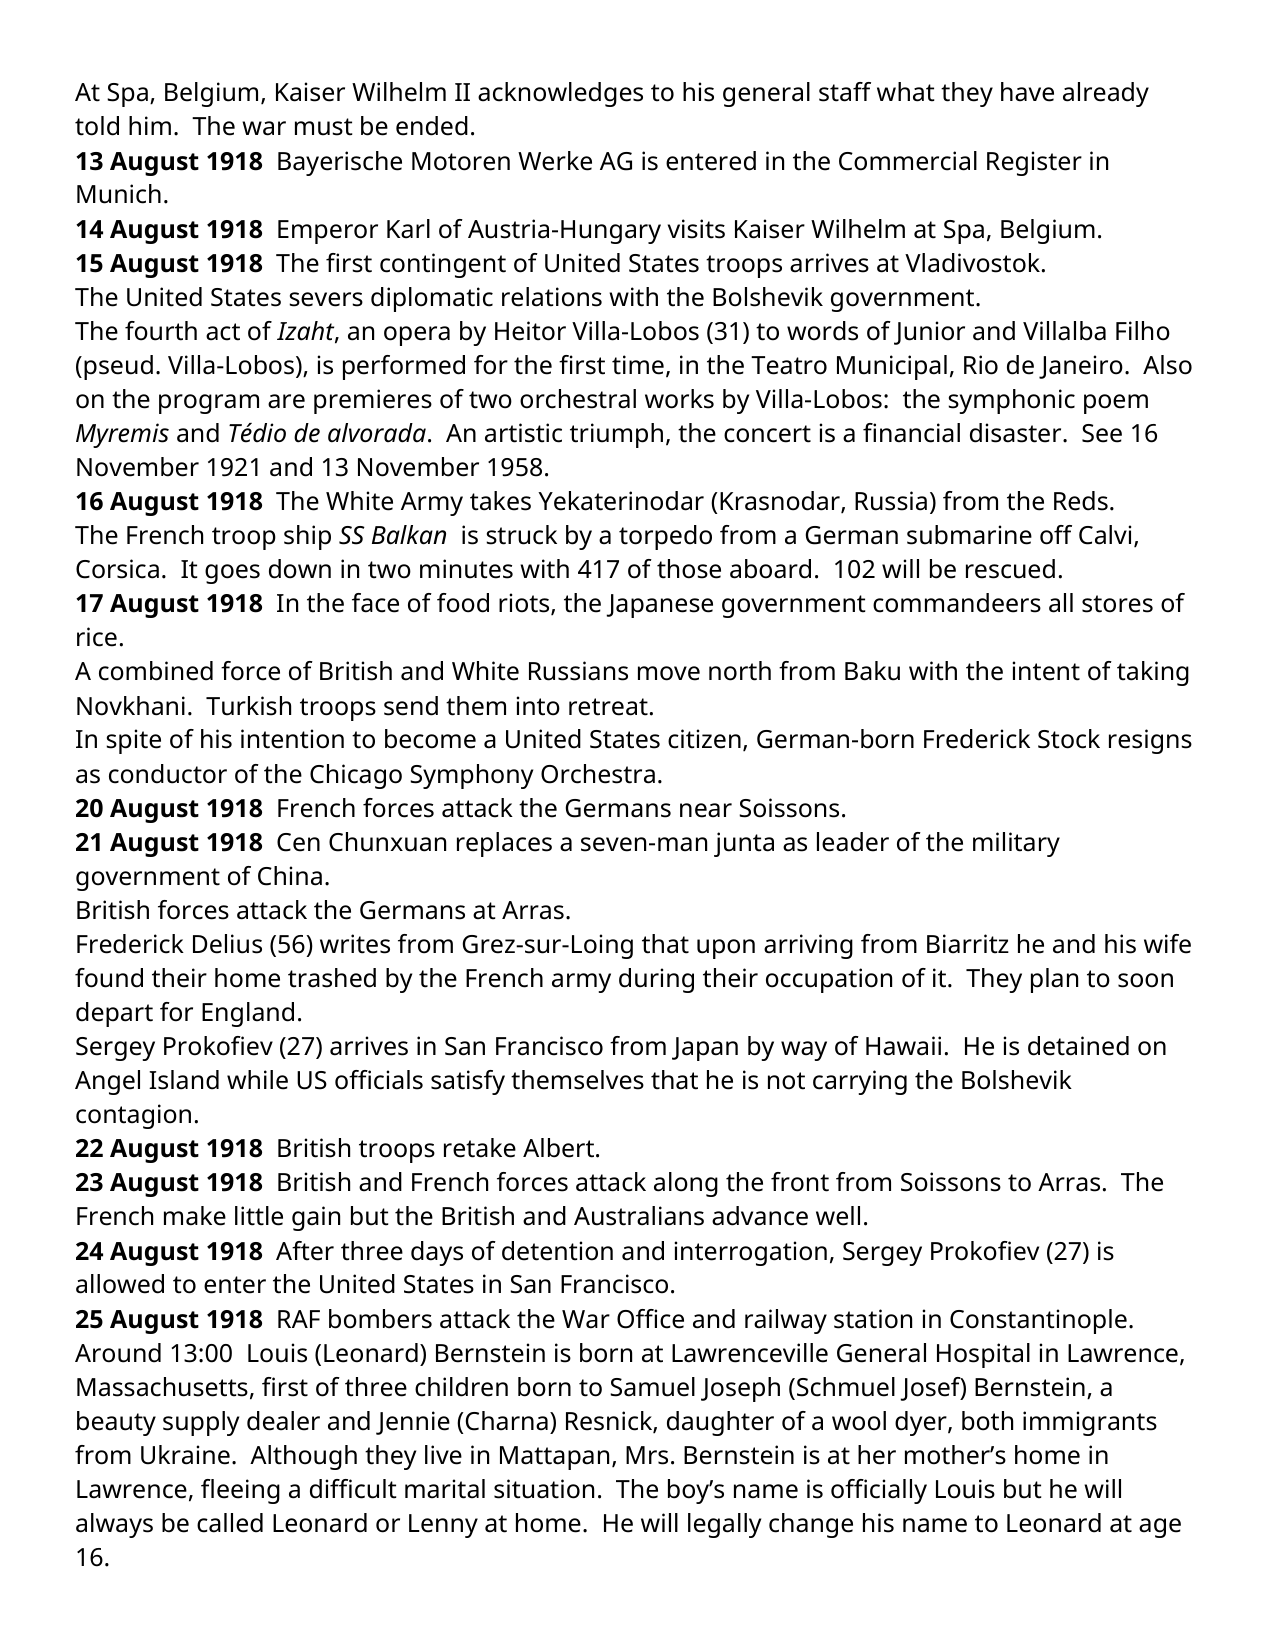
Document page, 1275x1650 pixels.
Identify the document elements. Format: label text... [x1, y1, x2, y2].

text 23 August 1918 British and French forces attack along the front from Soissons to Arras. The French make little gain but the British and Australians advance well. [75, 1165, 1200, 1233]
text Sergey Prokofiev (27) arrives in San Francisco from Japan by way of Hawaii. He is detained on Angel Island while US officials satisfy themselves that he is not carrying the Bolshevik contagion. [75, 1029, 1200, 1131]
text The United States severs diplomatic relations with the Bolshevik government. [75, 279, 1200, 313]
text The fourth act of Izaht, an opera by Heitor Villa-Lobos (31) to words of Junior and Villalba Filho (pseud. Villa-Lobos), is performed for the first time, in the Teatro Municipal, Rio de Janeiro. Also on the program are premieres of two orchestral works by Villa-Lobos: the symphonic poem Myremis and Tédio de alvorada. An artistic triumph, the concert is a financial disaster. See 16 November 1921 and 13 November 1958. [75, 313, 1200, 484]
text 25 August 1918 RAF bombers attack the War Office and railway station in Constantinople. [75, 1301, 1200, 1335]
text 15 August 1918 The first contingent of United States troops arrives at Vladivostok. [75, 245, 1200, 279]
text 16 August 1918 The White Army takes Yekaterinodar (Krasnodar, Russia) from the Reds. [75, 484, 1200, 518]
text British forces attack the Germans at Arras. [75, 892, 1200, 927]
text 22 August 1918 British troops retake Albert. [75, 1131, 1200, 1165]
text At Spa, Belgium, Kaiser Wilhelm II acknowledges to his general staff what they have already told him. The war must be ended. [75, 75, 1200, 143]
text 21 August 1918 Cen Chunxuan replaces a seven-man junta as leader of the military government of China. [75, 824, 1200, 892]
text 20 August 1918 French forces attack the Germans near Soissons. [75, 790, 1200, 824]
text 17 August 1918 In the face of food riots, the Japanese government commandeers all stores of rice. [75, 586, 1200, 654]
text In spite of his intention to become a United States citizen, German-born Frederick Stock resigns as conductor of the Chicago Symphony Orchestra. [75, 722, 1200, 790]
text 14 August 1918 Emperor Karl of Austria-Hungary visits Kaiser Wilhelm at Spa, Belgium. [75, 211, 1200, 245]
text 24 August 1918 After three days of detention and interrogation, Sergey Prokofiev (27) is allowed to enter the United States in San Francisco. [75, 1233, 1200, 1301]
text Frederick Delius (56) writes from Grez-sur-Loing that upon arriving from Biarritz he and his wife found their home trashed by the French army during their occupation of it. They plan to soon depart for England. [75, 927, 1200, 1029]
text A combined force of British and White Russians move north from Baku with the intent of taking Novkhani. Turkish troops send them into retreat. [75, 654, 1200, 722]
text The French troop ship SS Balkan is struck by a torpedo from a German submarine off Calvi, Corsica. It goes down in two minutes with 417 of those aboard. 102 will be rescued. [75, 518, 1200, 586]
text 13 August 1918 Bayerische Motoren Werke AG is entered in the Commercial Register in Munich. [75, 143, 1200, 211]
